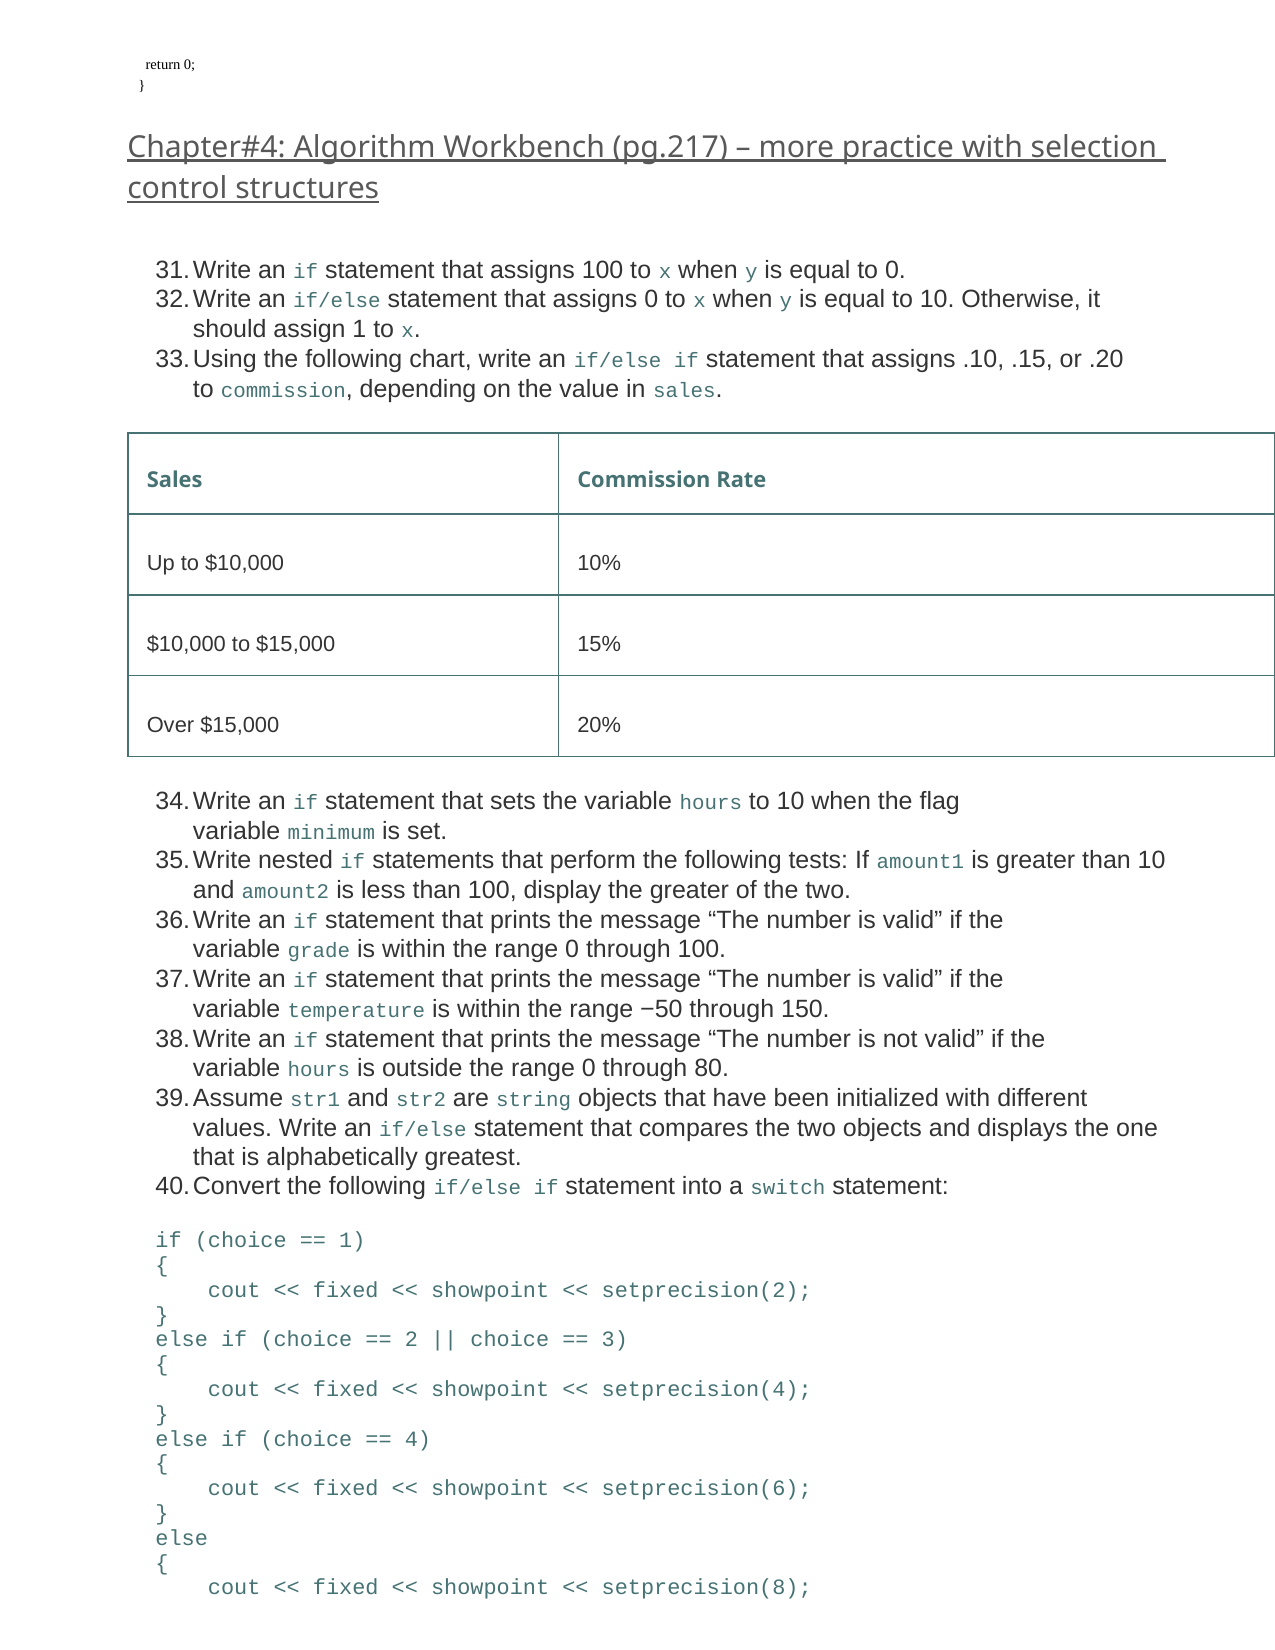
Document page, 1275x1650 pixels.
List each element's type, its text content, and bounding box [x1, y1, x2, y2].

list Using the following chart, write an if/else if statement that assigns .10, .15, or .20 to commission, depending on the value in sales. [155, 344, 1173, 403]
text } [155, 1403, 1173, 1428]
table_header Sales [129, 434, 558, 513]
list Write an if/else statement that assigns 0 to x when y is equal to 10. Otherwise, it should assign 1 to x. [155, 284, 1173, 344]
text else if (choice == 2 || choice == 3) [155, 1329, 1173, 1353]
list Write nested if statements that perform the following tests: If amount1 is greater than 10 and amount2 is less than 100, display the greater of the two. [155, 845, 1173, 905]
list Write an if statement that sets the variable hours to 10 when the flag variable minimum is set. [155, 786, 1173, 845]
table_cell 10% [559, 515, 1274, 594]
table_cell 15% [559, 596, 1274, 675]
list Write an if statement that prints the message “The number is not valid” if the variable hours is outside the range 0 through 80. [155, 1023, 1173, 1083]
list Convert the following if/else if statement into a switch statement: [155, 1171, 1173, 1201]
table_cell $10,000 to $15,000 [129, 596, 558, 675]
list Assume str1 and str2 are string objects that have been initialized with different values. Write an if/else statement that compares the two objects and displays the one that is alphabetically greatest. [155, 1083, 1173, 1171]
text else [155, 1527, 1173, 1552]
text } [138, 73, 1175, 95]
table_cell Up to $10,000 [129, 515, 558, 594]
list Write an if statement that prints the message “The number is valid” if the variable grade is within the range 0 through 100. [155, 905, 1173, 964]
text Chapter#4: Algorithm Workbench (pg.217) – more practice with selection control structures [127, 125, 1173, 235]
text else if (choice == 4) [155, 1428, 1173, 1453]
table_header Commission Rate [559, 434, 1274, 513]
table_cell 20% [559, 676, 1274, 756]
text { [155, 1453, 1173, 1477]
text cout << fixed << showpoint << setprecision(6); [155, 1477, 1173, 1502]
text { [155, 1254, 1173, 1279]
text return 0; [138, 52, 1175, 73]
text } [155, 1502, 1173, 1527]
text cout << fixed << showpoint << setprecision(2); [155, 1279, 1173, 1304]
text cout << fixed << showpoint << setprecision(4); [155, 1378, 1173, 1403]
table_cell Over $15,000 [129, 676, 558, 756]
text if (choice == 1) [155, 1229, 1173, 1254]
list Write an if statement that assigns 100 to x when y is equal to 0. [155, 255, 1173, 284]
text } [155, 1304, 1173, 1329]
list Write an if statement that prints the message “The number is valid” if the variable temperature is within the range −50 through 150. [155, 964, 1173, 1023]
text { [155, 1552, 1173, 1577]
text { [155, 1353, 1173, 1378]
text cout << fixed << showpoint << setprecision(8); [155, 1577, 1173, 1601]
